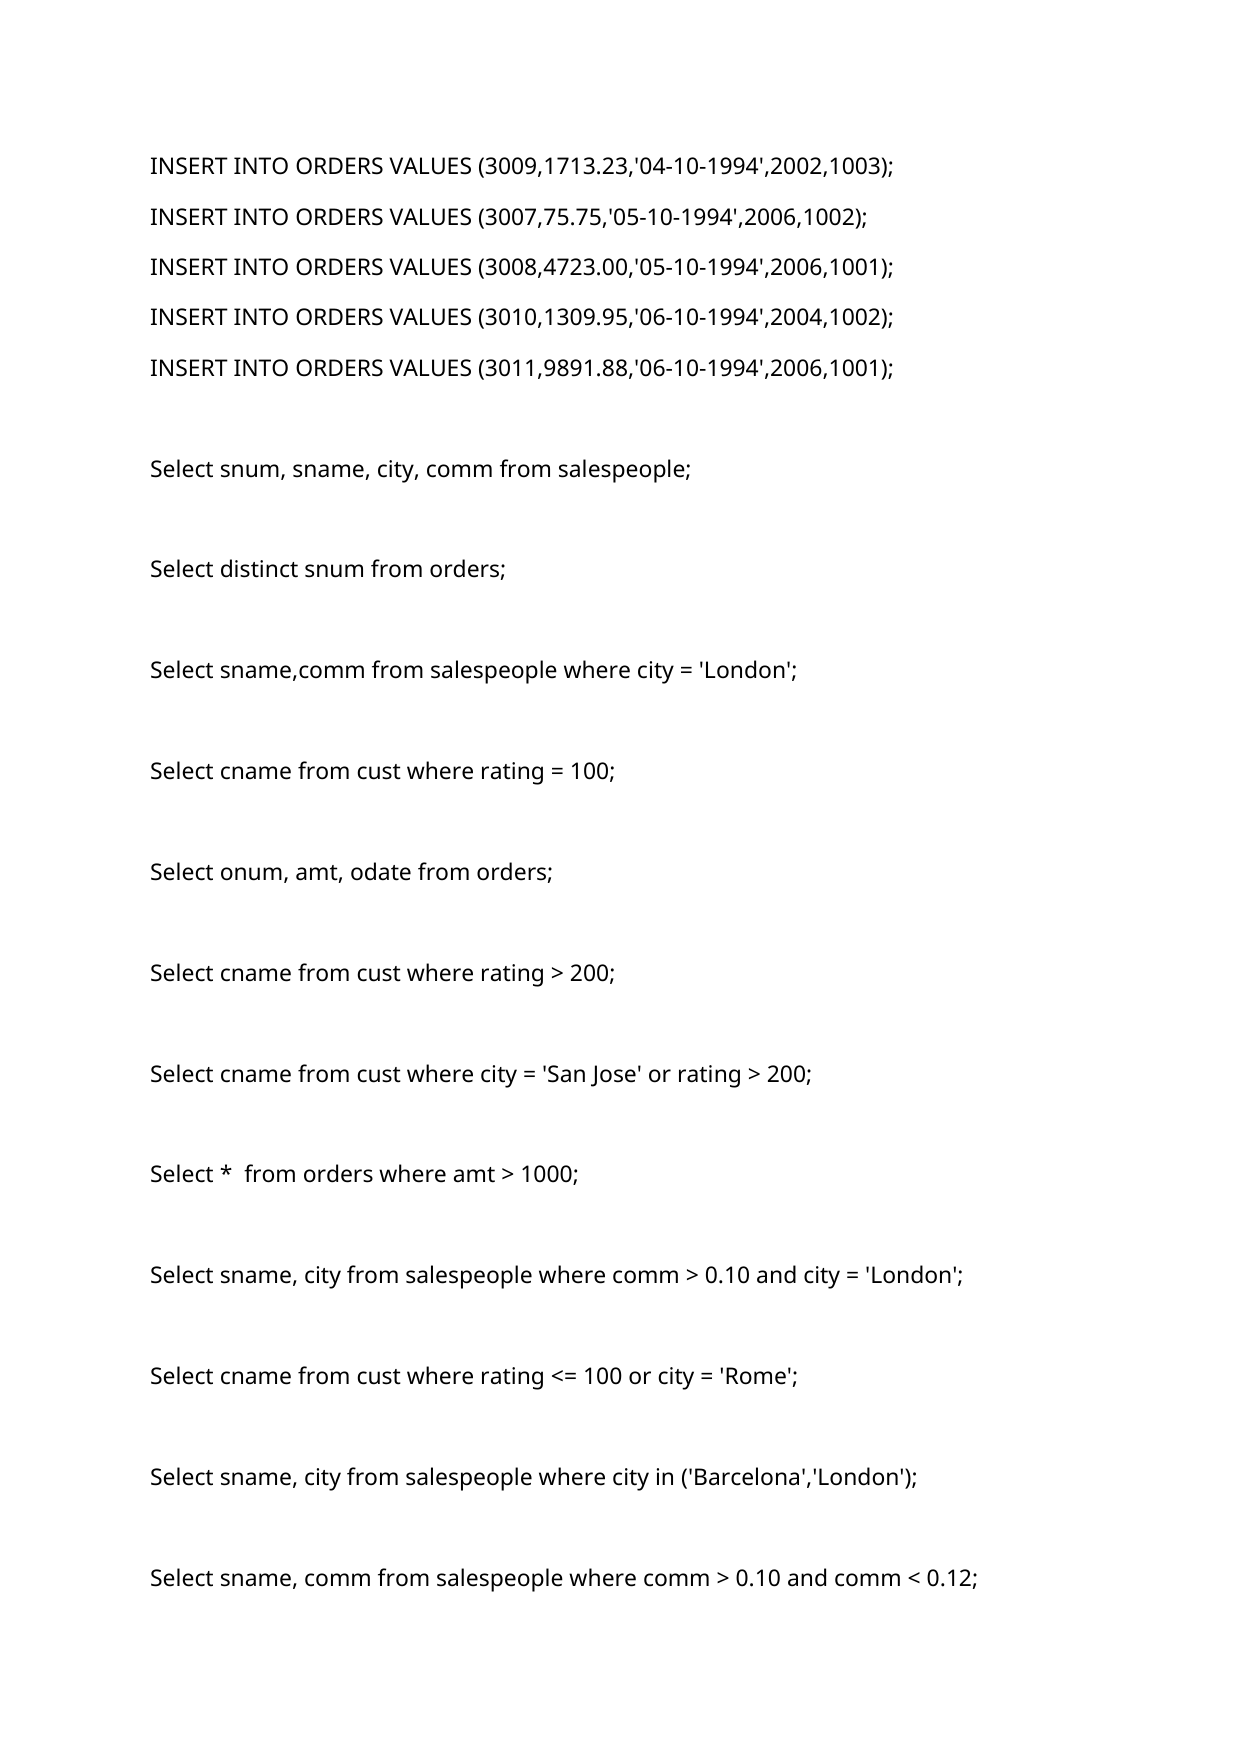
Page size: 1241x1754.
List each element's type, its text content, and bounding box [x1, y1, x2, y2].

text INSERT INTO ORDERS VALUES (3010,1309.95,'06-10-1994',2004,1002); [150, 301, 1090, 332]
text Select * from orders where amt > 1000; [150, 1158, 1090, 1189]
text INSERT INTO ORDERS VALUES (3011,9891.88,'06-10-1994',2006,1001); [150, 352, 1090, 383]
text Select cname from cust where rating = 100; [150, 755, 1090, 786]
text INSERT INTO ORDERS VALUES (3007,75.75,'05-10-1994',2006,1002); [150, 200, 1090, 232]
text Select sname, city from salespeople where comm > 0.10 and city = 'London'; [150, 1259, 1090, 1290]
text Select sname, comm from salespeople where comm > 0.10 and comm < 0.12; [150, 1562, 1090, 1593]
text INSERT INTO ORDERS VALUES (3009,1713.23,'04-10-1994',2002,1003); [150, 150, 1090, 181]
text Select distinct snum from orders; [150, 553, 1090, 584]
text INSERT INTO ORDERS VALUES (3008,4723.00,'05-10-1994',2006,1001); [150, 251, 1090, 282]
text Select onum, amt, odate from orders; [150, 856, 1090, 887]
text Select sname, city from salespeople where city in ('Barcelona','London'); [150, 1461, 1090, 1492]
text Select snum, sname, city, comm from salespeople; [150, 452, 1090, 484]
text Select cname from cust where city = 'San Jose' or rating > 200; [150, 1057, 1090, 1089]
text Select sname,comm from salespeople where city = 'London'; [150, 654, 1090, 685]
text Select cname from cust where rating <= 100 or city = 'Rome'; [150, 1360, 1090, 1391]
text Select cname from cust where rating > 200; [150, 957, 1090, 988]
